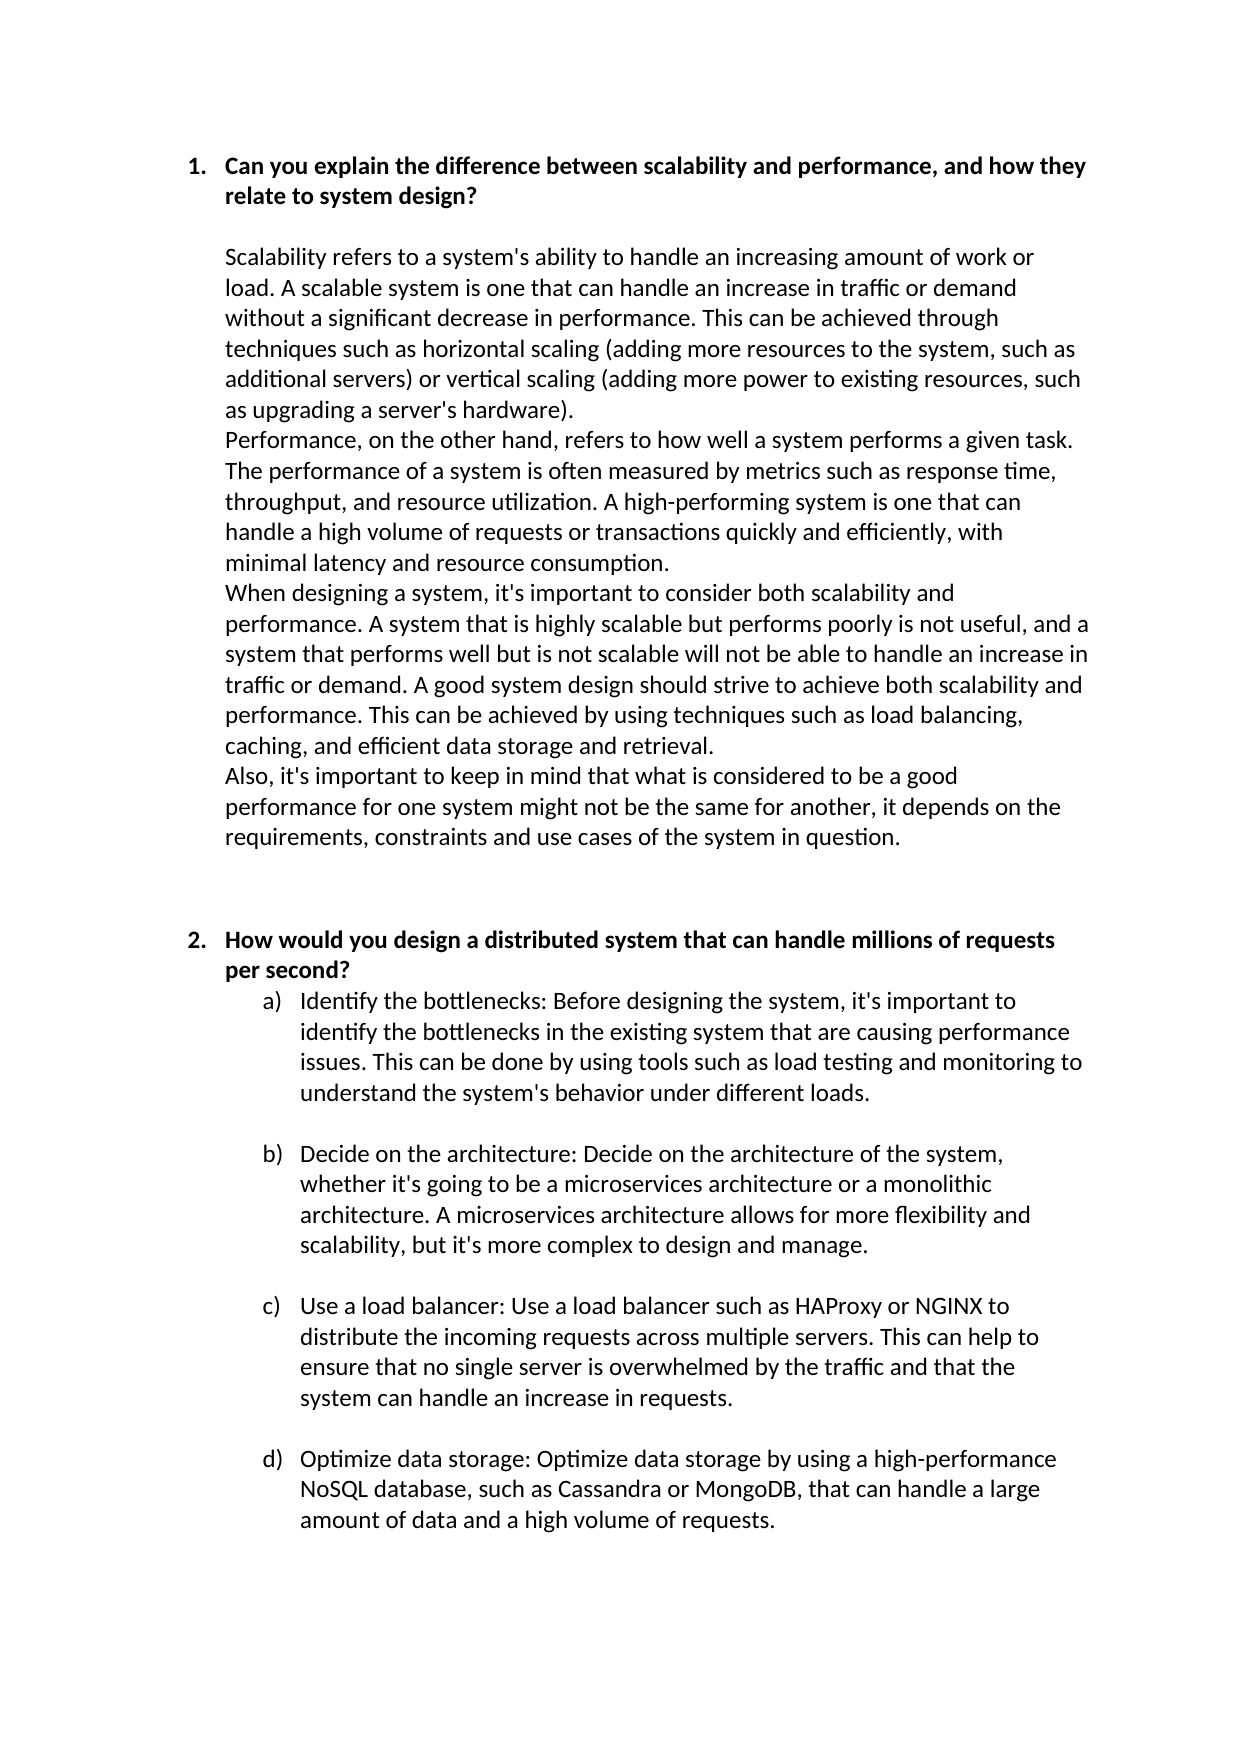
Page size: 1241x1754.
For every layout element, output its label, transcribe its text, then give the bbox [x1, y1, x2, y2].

list Performance, on the other hand, refers to how well a system performs a given task. The performance of a system is often measured by metrics such as response time, throughput, and resource utilization. A high-performing system is one that can handle a high volume of requests or transactions quickly and efficiently, with minimal latency and resource consumption. [225, 425, 1090, 577]
list Scalability refers to a system's ability to handle an increasing amount of work or load. A scalable system is one that can handle an increase in traffic or demand without a significant decrease in performance. This can be achieved through techniques such as horizontal scaling (adding more resources to the system, such as additional servers) or vertical scaling (adding more power to existing resources, such as upgrading a server's hardware). [225, 242, 1090, 425]
list Decide on the architecture: Decide on the architecture of the system, whether it's going to be a microservices architecture or a monolithic architecture. A microservices architecture allows for more flexibility and scalability, but it's more complex to design and manage. [262, 1138, 1090, 1260]
list How would you design a distributed system that can handle millions of requests per second? [187, 924, 1090, 985]
list Also, it's important to keep in mind that what is considered to be a good performance for one system might not be the same for another, it depends on the requirements, constraints and use cases of the system in question. [225, 760, 1090, 852]
list Can you explain the difference between scalability and performance, and how they relate to system design? [187, 150, 1090, 211]
list Use a load balancer: Use a load balancer such as HAProxy or NGINX to distribute the incoming requests across multiple servers. This can help to ensure that no single server is overwhelmed by the traffic and that the system can handle an increase in requests. [262, 1290, 1090, 1412]
list Identify the bottlenecks: Before designing the system, it's important to identify the bottlenecks in the existing system that are causing performance issues. This can be done by using tools such as load testing and monitoring to understand the system's behavior under different loads. [262, 985, 1090, 1107]
list When designing a system, it's important to consider both scalability and performance. A system that is highly scalable but performs poorly is not useful, and a system that performs well but is not scalable will not be able to handle an increase in traffic or demand. A good system design should strive to achieve both scalability and performance. This can be achieved by using techniques such as load balancing, caching, and efficient data storage and retrieval. [225, 577, 1090, 760]
list Optimize data storage: Optimize data storage by using a high-performance NoSQL database, such as Cassandra or MongoDB, that can handle a large amount of data and a high volume of requests. [262, 1443, 1090, 1534]
